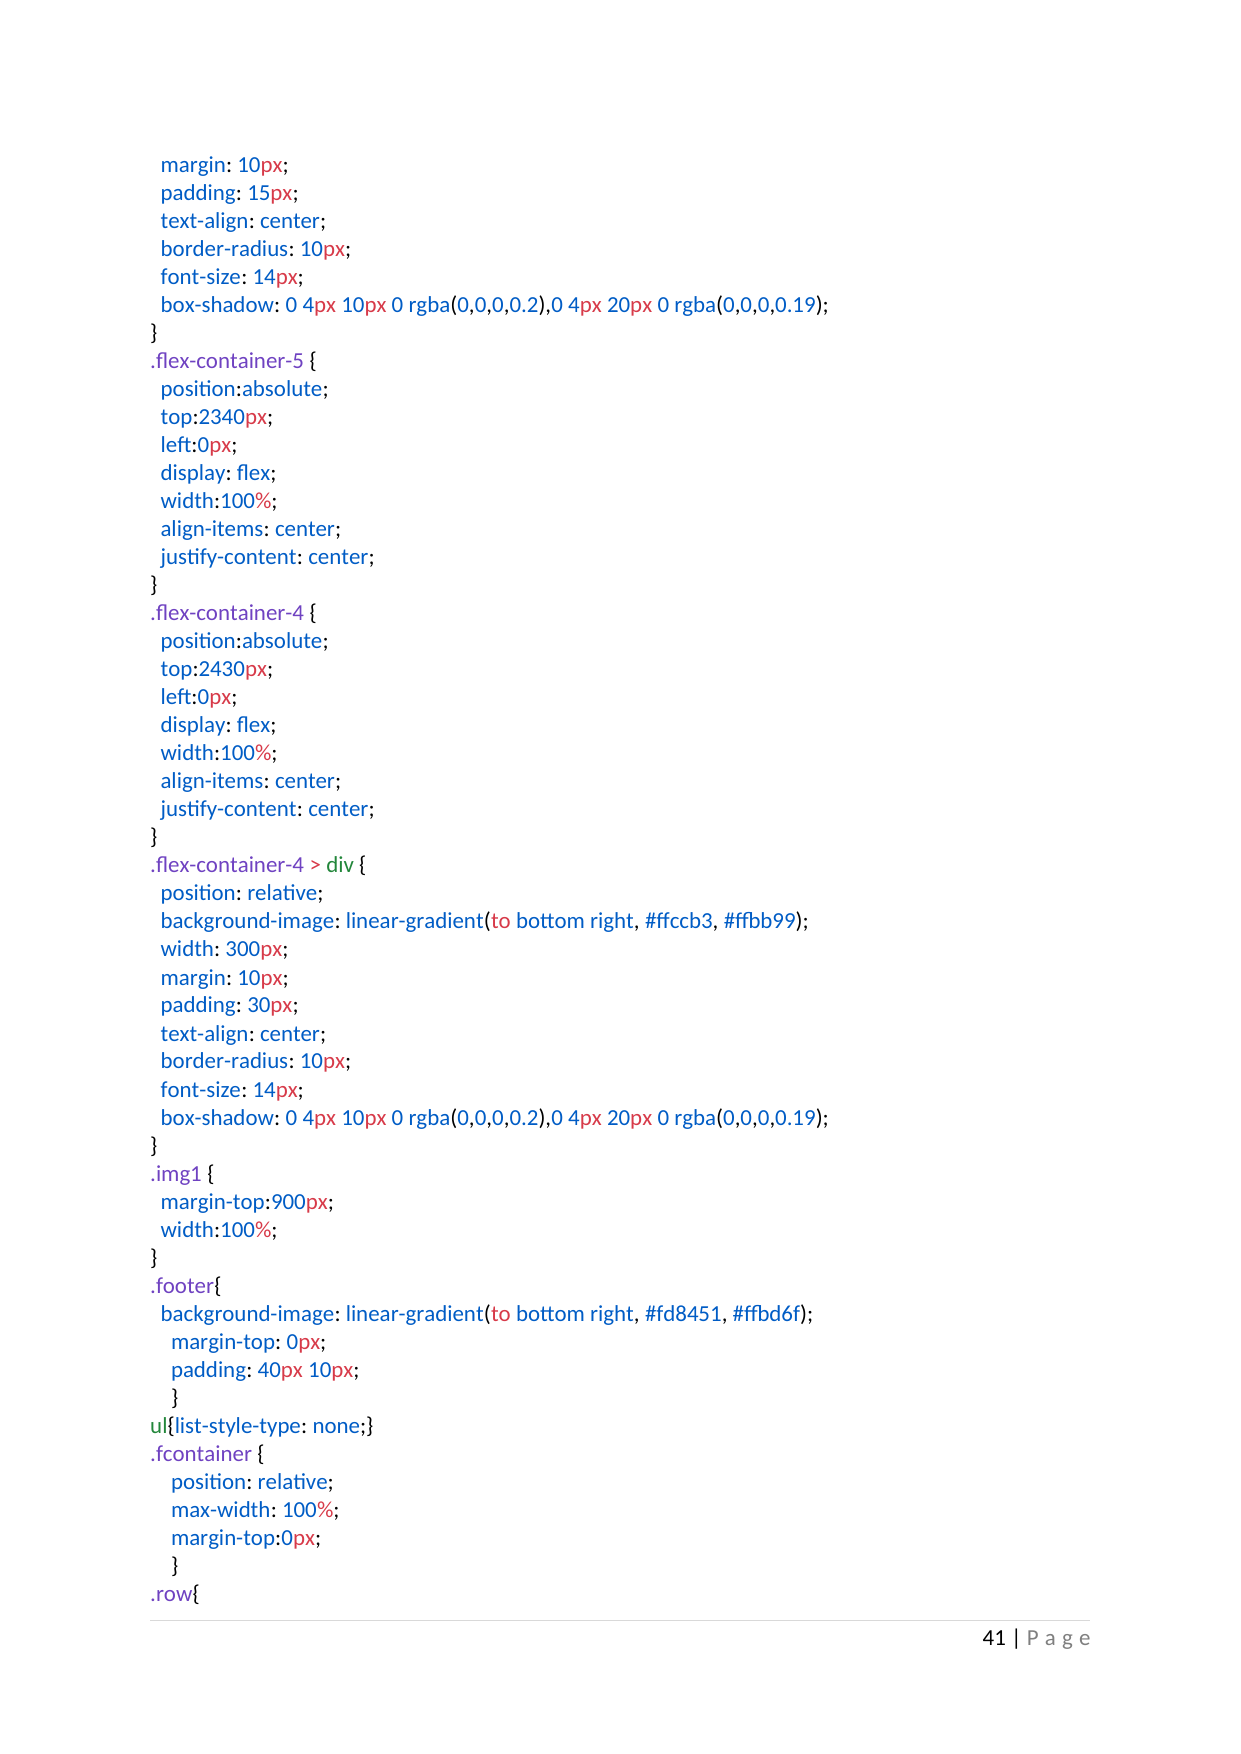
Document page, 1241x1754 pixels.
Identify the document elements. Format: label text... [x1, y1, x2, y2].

text top:2340px; [150, 402, 1090, 430]
text width: 300px; [150, 934, 1090, 963]
text align-items: center; [150, 766, 1090, 794]
text position:absolute; [150, 626, 1090, 654]
text .row{ [150, 1579, 1090, 1607]
text margin-top:900px; [150, 1187, 1090, 1215]
text .footer{ [150, 1271, 1090, 1299]
text top:2430px; [150, 654, 1090, 682]
text border-radius: 10px; [150, 234, 1090, 262]
text font-size: 14px; [150, 1075, 1090, 1103]
text } [150, 1383, 1090, 1411]
text left:0px; [150, 682, 1090, 710]
text text-align: center; [150, 206, 1090, 234]
text font-size: 14px; [150, 262, 1090, 290]
text } [150, 318, 1090, 346]
text .flex-container-4 { [150, 598, 1090, 626]
text position: relative; [150, 878, 1090, 907]
text padding: 40px 10px; [150, 1355, 1090, 1383]
text .img1 { [150, 1159, 1090, 1187]
text display: flex; [150, 458, 1090, 486]
text margin-top:0px; [150, 1523, 1090, 1551]
text width:100%; [150, 738, 1090, 766]
text box-shadow: 0 4px 10px 0 rgba(0,0,0,0.2),0 4px 20px 0 rgba(0,0,0,0.19); [150, 1103, 1090, 1131]
text width:100%; [150, 1215, 1090, 1243]
text width:100%; [150, 486, 1090, 514]
text left:0px; [150, 430, 1090, 458]
text } [150, 570, 1090, 598]
text background-image: linear-gradient(to bottom right, #ffccb3, #ffbb99); [150, 907, 1090, 934]
text margin: 10px; [150, 963, 1090, 991]
text max-width: 100%; [150, 1495, 1090, 1523]
text position: relative; [150, 1467, 1090, 1495]
text position:absolute; [150, 374, 1090, 402]
text align-items: center; [150, 514, 1090, 542]
text border-radius: 10px; [150, 1047, 1090, 1075]
text box-shadow: 0 4px 10px 0 rgba(0,0,0,0.2),0 4px 20px 0 rgba(0,0,0,0.19); [150, 290, 1090, 318]
text display: flex; [150, 710, 1090, 738]
text padding: 15px; [150, 178, 1090, 206]
text .flex-container-5 { [150, 346, 1090, 374]
text ul{list-style-type: none;} [150, 1411, 1090, 1439]
text background-image: linear-gradient(to bottom right, #fd8451, #ffbd6f); [150, 1299, 1090, 1327]
text } [150, 1243, 1090, 1271]
text justify-content: center; [150, 542, 1090, 570]
text padding: 30px; [150, 991, 1090, 1019]
text .fcontainer { [150, 1439, 1090, 1467]
text margin: 10px; [150, 150, 1090, 178]
text margin-top: 0px; [150, 1327, 1090, 1355]
text } [150, 1551, 1090, 1579]
text } [150, 1131, 1090, 1159]
text } [150, 822, 1090, 851]
text justify-content: center; [150, 794, 1090, 822]
text .flex-container-4 > div { [150, 851, 1090, 878]
text text-align: center; [150, 1019, 1090, 1047]
